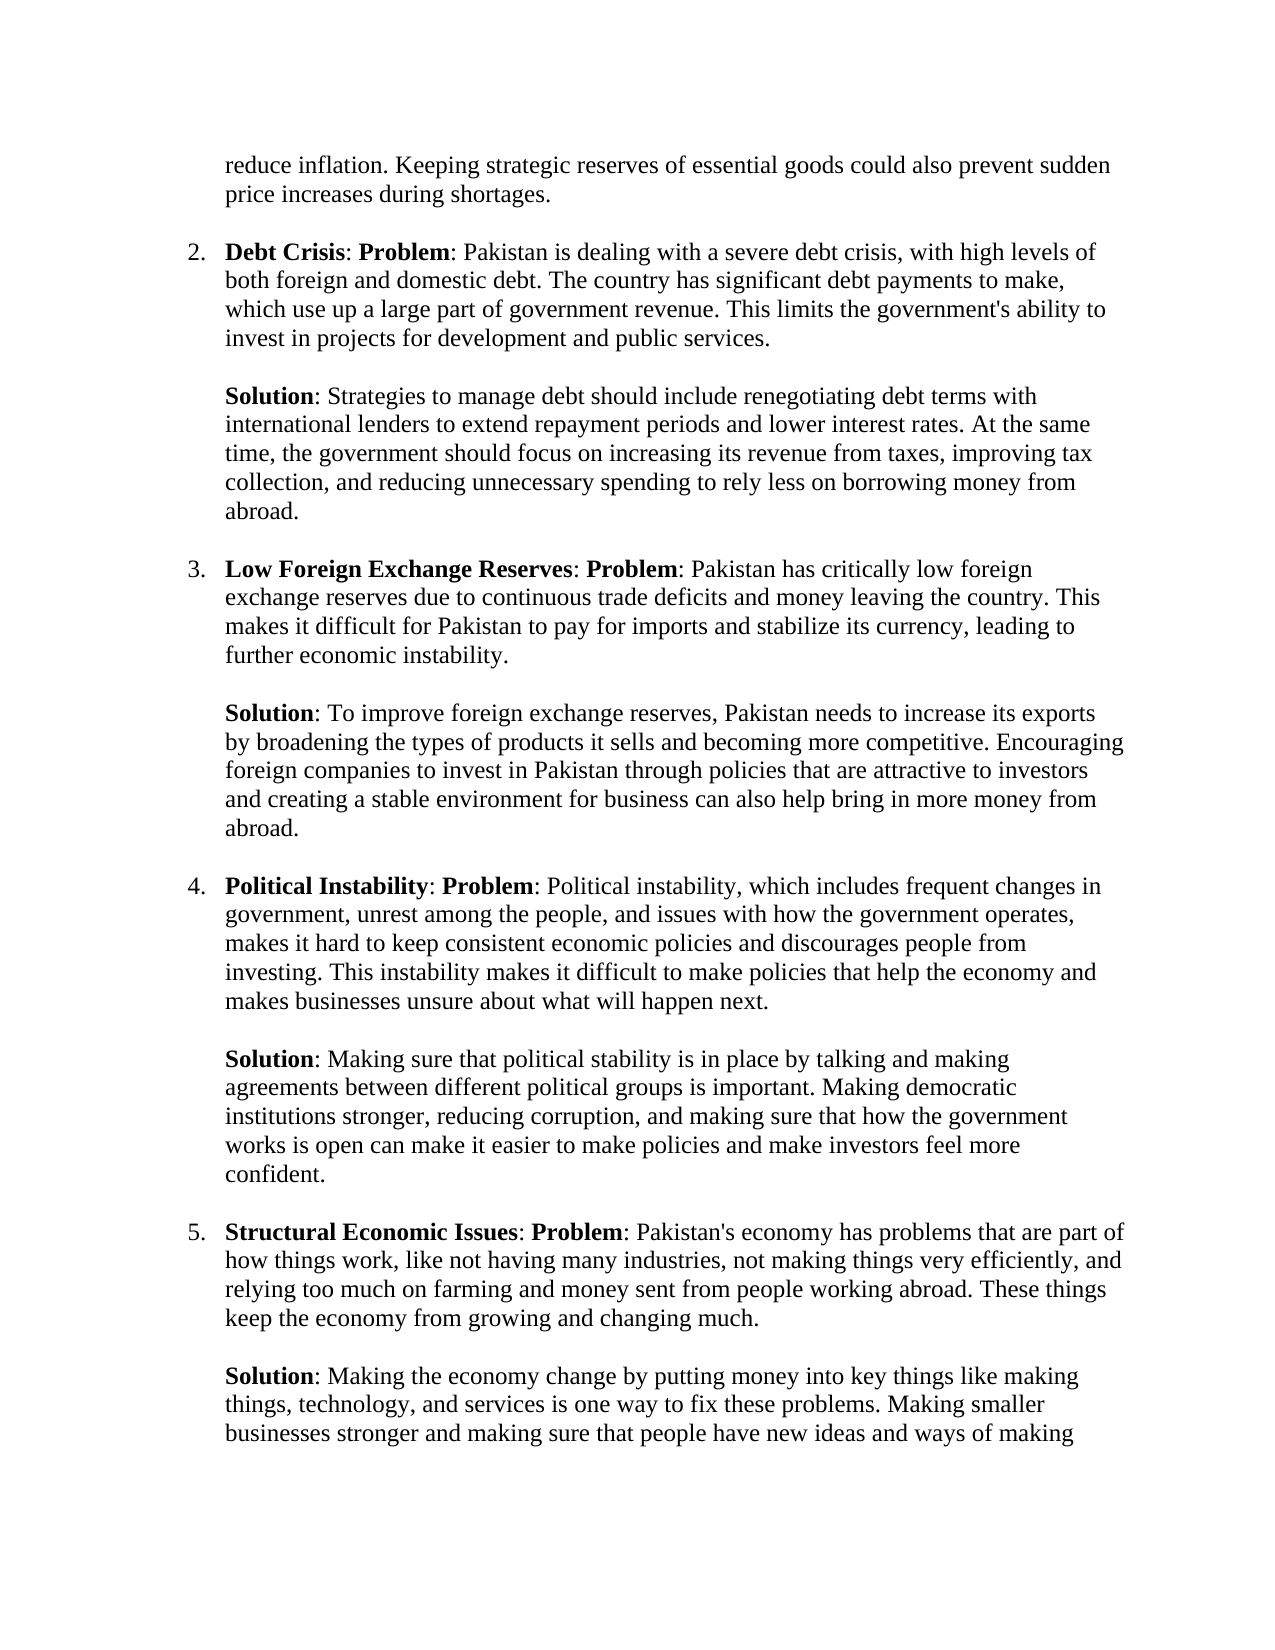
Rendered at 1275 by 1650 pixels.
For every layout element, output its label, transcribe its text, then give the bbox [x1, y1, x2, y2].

list Low Foreign Exchange Reserves: Problem: Pakistan has critically low foreign exchange reserves due to continuous trade deficits and money leaving the country. This makes it difficult for Pakistan to pay for imports and stabilize its currency, leading to further economic instability. [187, 554, 1125, 669]
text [225, 150, 1125, 207]
text Solution: To improve foreign exchange reserves, Pakistan needs to increase its exports by broadening the types of products it sells and becoming more competitive. Encouraging foreign companies to invest in Pakistan through policies that are attractive to investors and creating a stable environment for business can also help bring in more money from abroad. [225, 698, 1125, 842]
text Solution: Making sure that political stability is in place by talking and making agreements between different political groups is important. Making democratic institutions stronger, reducing corruption, and making sure that how the government works is open can make it easier to make policies and make investors feel more confident. [225, 1044, 1125, 1187]
list Debt Crisis: Problem: Pakistan is dealing with a severe debt crisis, with high levels of both foreign and domestic debt. The country has significant debt payments to make, which use up a large part of government revenue. This limits the government's ability to invest in projects for development and public services. [187, 237, 1125, 352]
list Political Instability: Problem: Political instability, which includes frequent changes in government, unrest among the people, and issues with how the government operates, makes it hard to keep consistent economic policies and discourages people from investing. This instability makes it difficult to make policies that help the economy and makes businesses unsure about what will happen next. [187, 871, 1125, 1014]
list Structural Economic Issues: Problem: Pakistan's economy has problems that are part of how things work, like not having many industries, not making things very efficiently, and relying too much on farming and money sent from people working abroad. These things keep the economy from growing and changing much. [187, 1217, 1125, 1332]
text Solution: Strategies to manage debt should include renegotiating debt terms with international lenders to extend repayment periods and lower interest rates. At the same time, the government should focus on increasing its revenue from taxes, improving tax collection, and reducing unnecessary spending to rely less on borrowing money from abroad. [225, 381, 1125, 524]
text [225, 1361, 1125, 1447]
